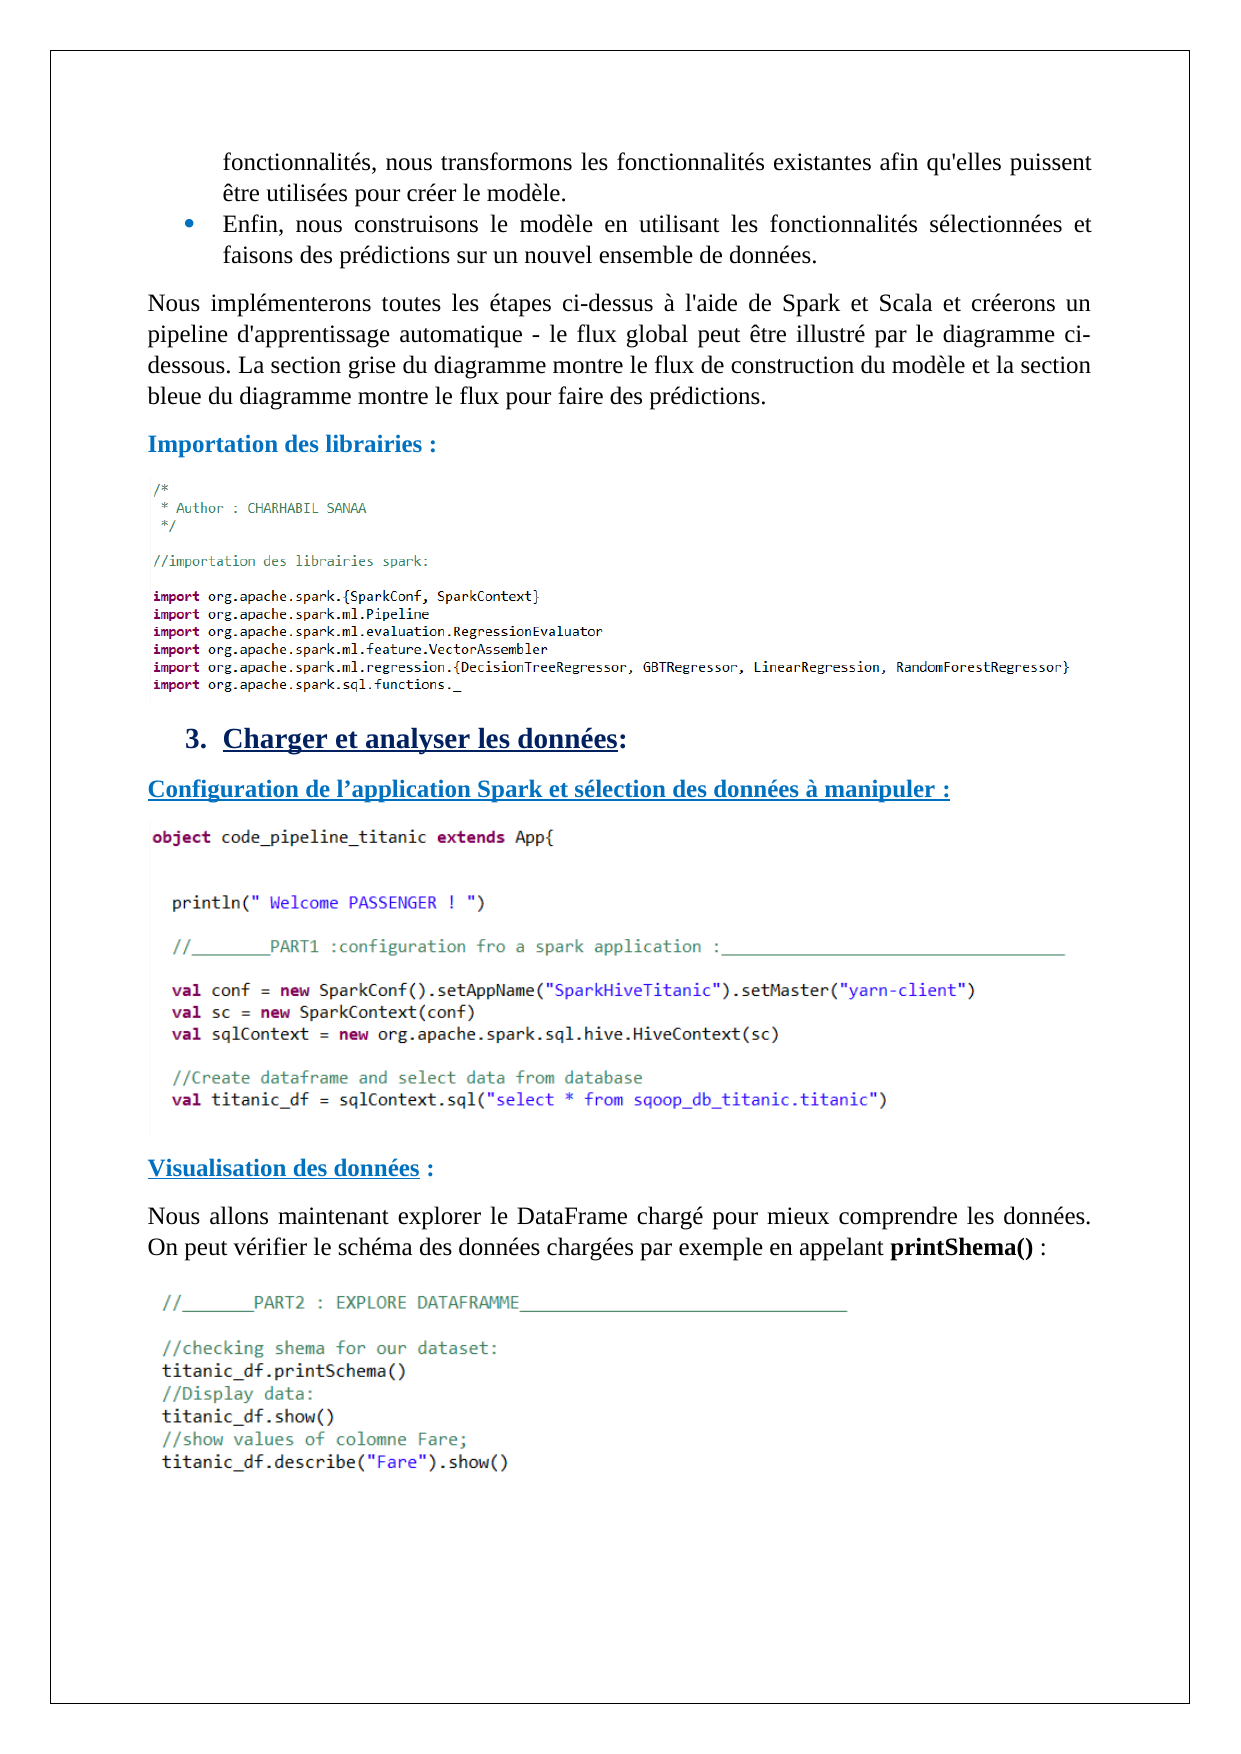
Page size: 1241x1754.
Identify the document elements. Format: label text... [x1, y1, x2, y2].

picture [147, 821, 1093, 1135]
list Enfin, nous construisons le modèle en utilisant les fonctionnalités sélectionnées et faisons des prédictions sur un nouvel ensemble de données. [185, 209, 1093, 269]
text Visualisation des données : [147, 1153, 1093, 1182]
text Configuration de l’application Spark et sélection des données à manipuler : [147, 774, 1093, 803]
picture [147, 476, 1093, 703]
picture [147, 1279, 873, 1492]
text Importation des librairies : [147, 429, 1093, 458]
text Nous allons maintenant explorer le DataFrame chargé pour mieux comprendre les données. On peut vérifier le schéma des données chargées par exemple en appelant printShema() : [147, 1201, 1093, 1261]
list Charger et analyser les données: [185, 721, 1093, 755]
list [185, 147, 1093, 207]
text Nous implémenterons toutes les étapes ci-dessus à l'aide de Spark et Scala et créerons un pipeline d'apprentissage automatique - le flux global peut être illustré par le diagramme ci-dessous. La section grise du diagramme montre le flux de construction du modèle et la section bleue du diagramme montre le flux pour faire des prédictions. [147, 288, 1093, 410]
